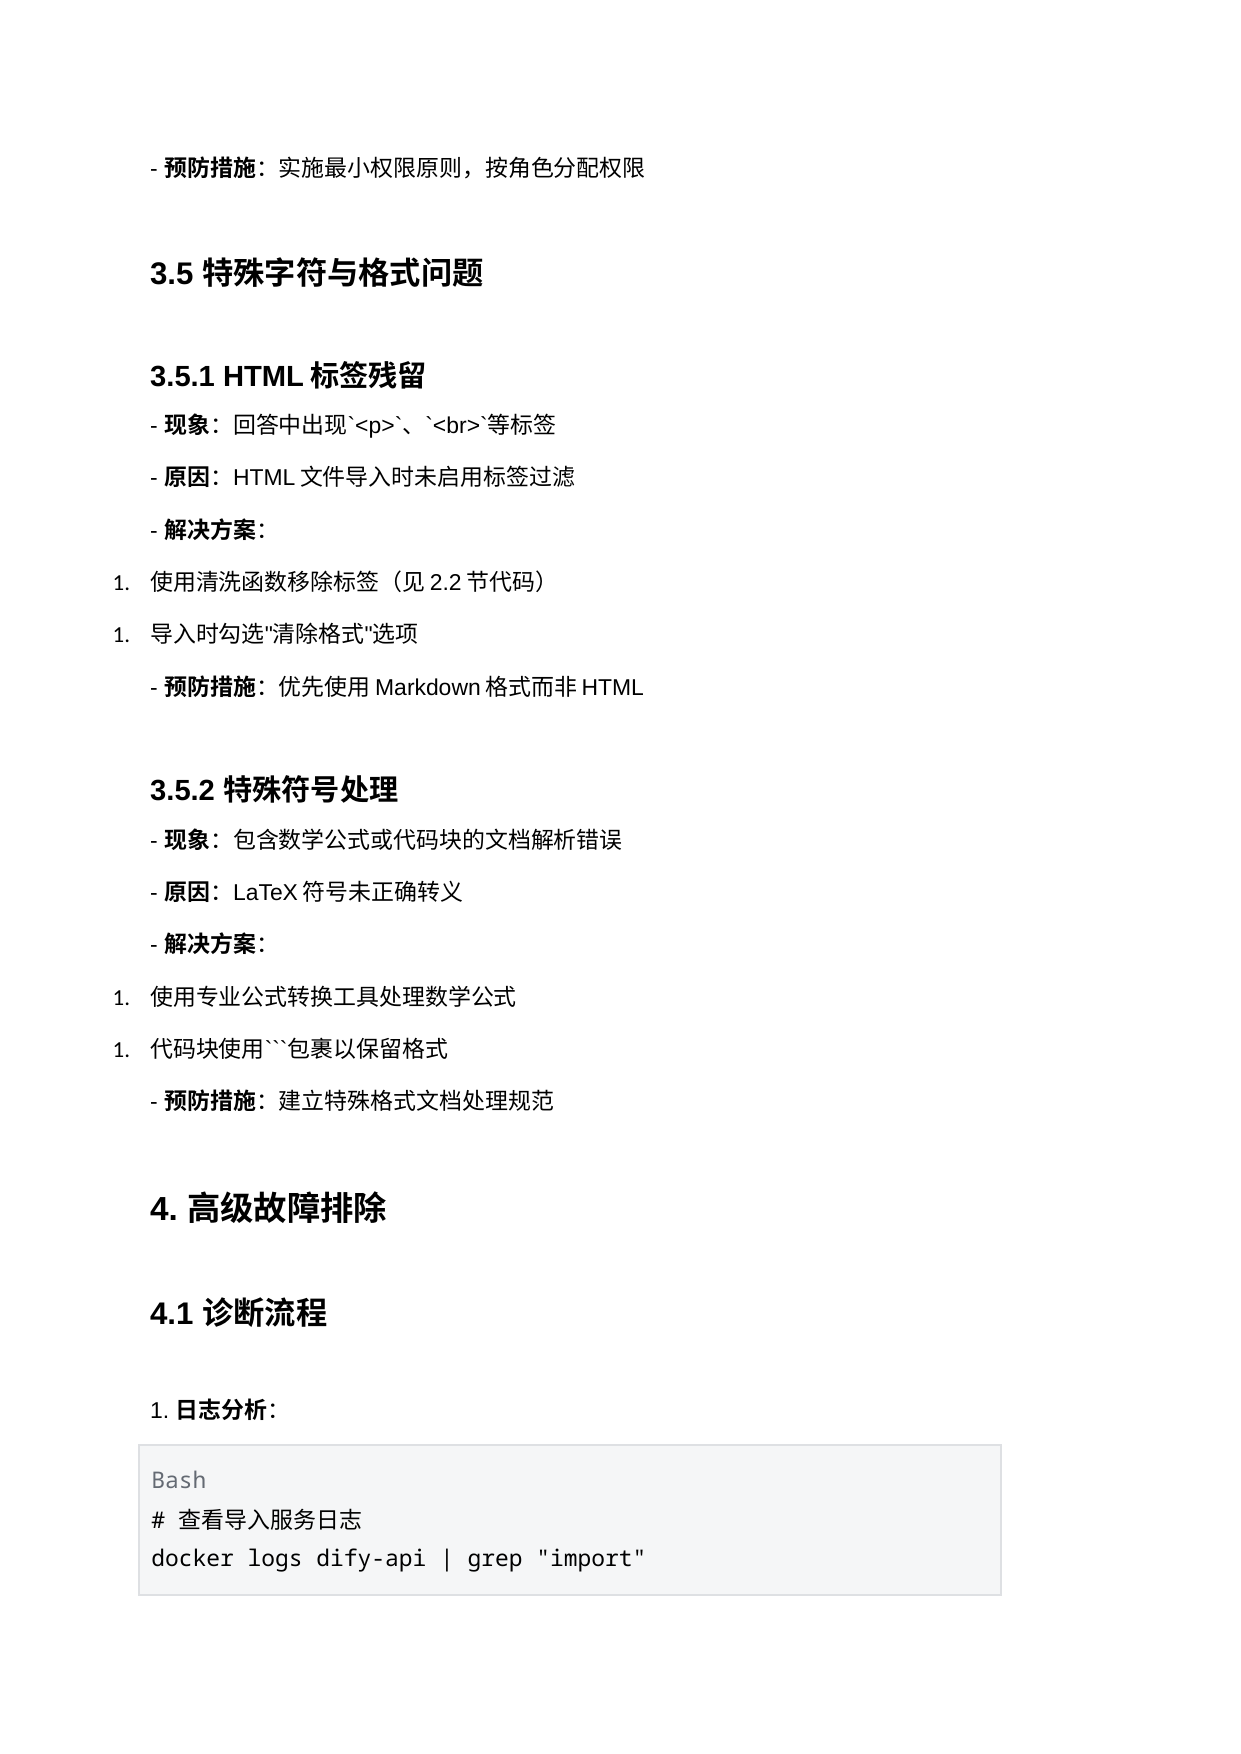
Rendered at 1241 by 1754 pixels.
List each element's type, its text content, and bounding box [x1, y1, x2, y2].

text - 现象：回答中出现`<p>`、`<br>`等标签 [150, 407, 1090, 440]
list 使用专业公式转换工具处理数学公式 [112, 978, 1090, 1012]
text - 原因：HTML文件导入时未启用标签过滤 [150, 459, 1090, 492]
list 导入时勾选"清除格式"选项 [112, 616, 1090, 649]
text 1. 日志分析： [150, 1392, 1090, 1425]
text - 预防措施：建立特殊格式文档处理规范 [150, 1083, 1090, 1116]
text - 预防措施：实施最小权限原则，按角色分配权限 [150, 150, 1090, 183]
list 代码块使用```包裹以保留格式 [112, 1031, 1090, 1064]
text - 原因：LaTeX符号未正确转义 [150, 874, 1090, 907]
text - 现象：包含数学公式或代码块的文档解析错误 [150, 821, 1090, 855]
text - 解决方案： [150, 511, 1090, 545]
list 使用清洗函数移除标签（见2.2节代码） [112, 564, 1090, 597]
table_header Bash # 查看导入服务日志 docker logs dify-api | grep "import" [140, 1446, 1000, 1594]
text - 解决方案： [150, 926, 1090, 959]
text - 预防措施：优先使用Markdown格式而非HTML [150, 668, 1090, 702]
